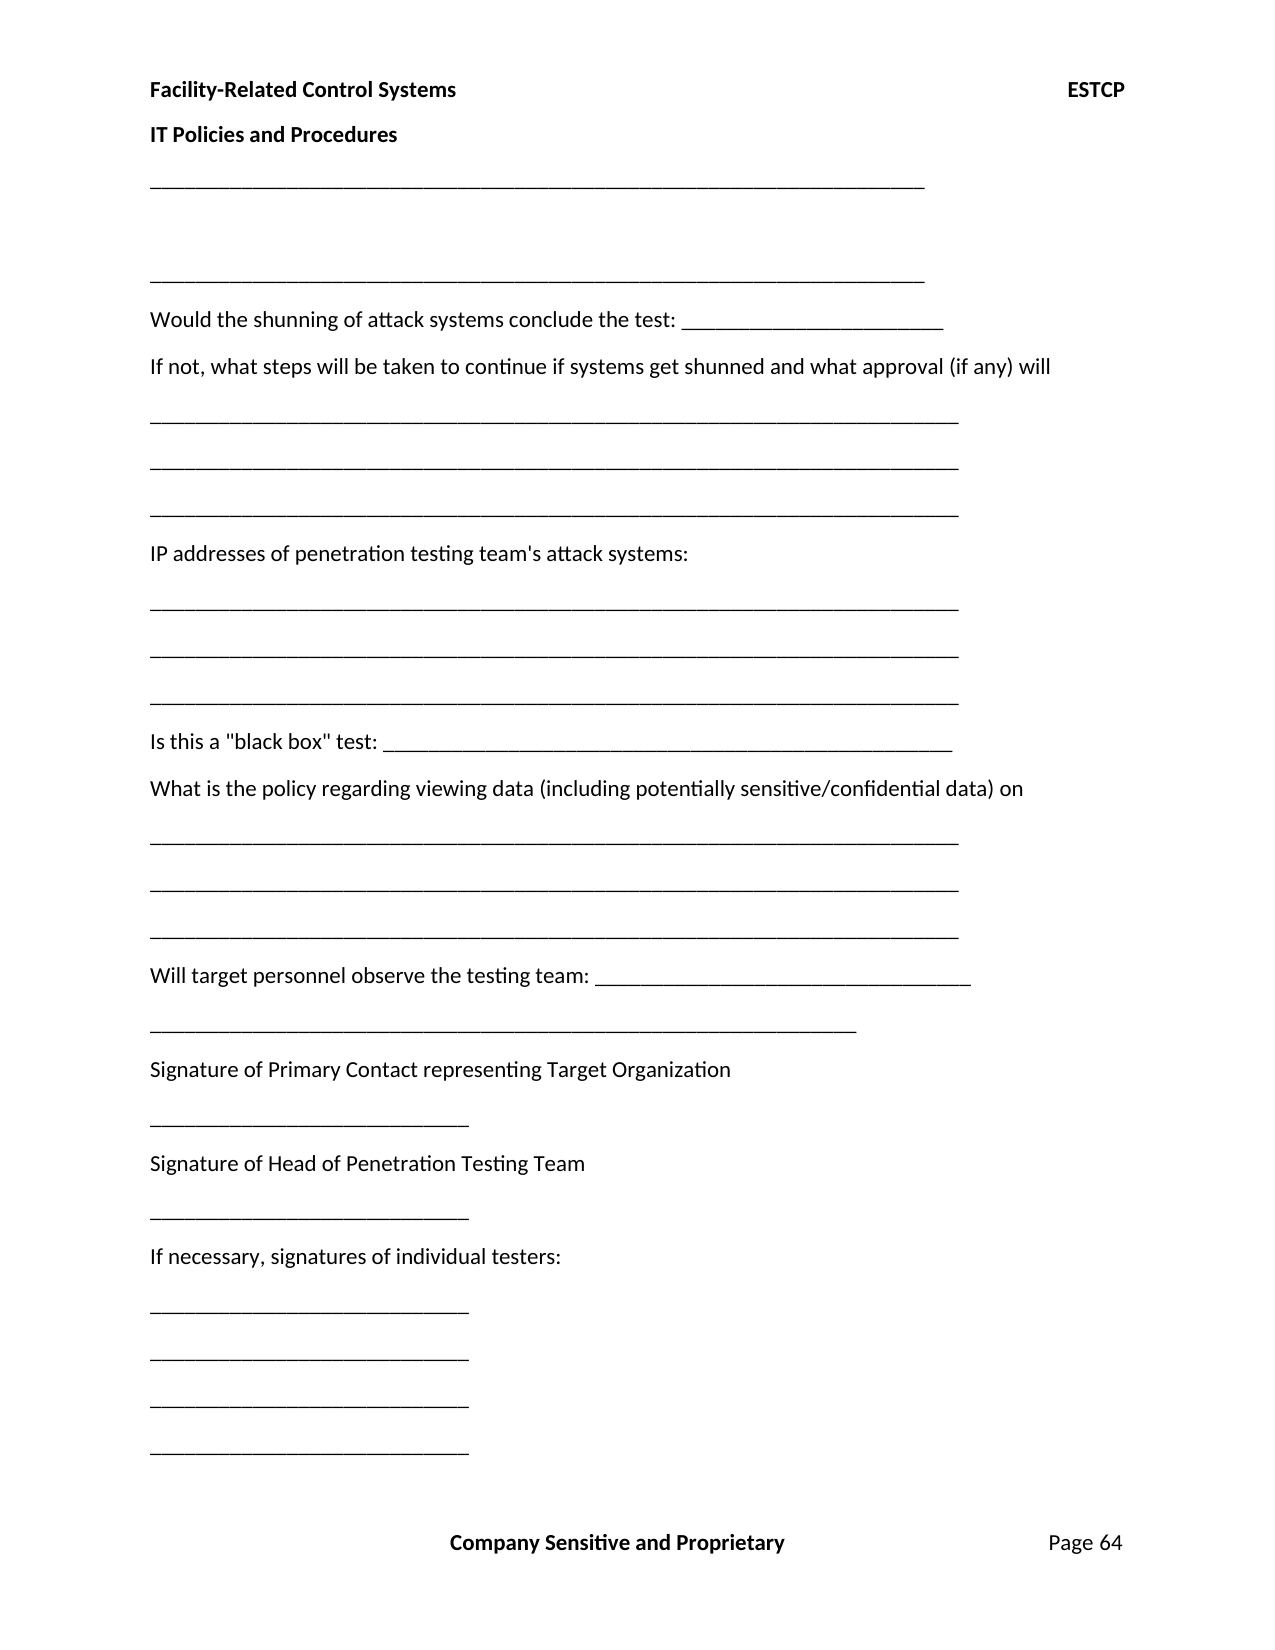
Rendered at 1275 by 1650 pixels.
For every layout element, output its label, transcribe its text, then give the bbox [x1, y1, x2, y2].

text If not, what steps will be taken to continue if systems get shunned and what approval (if any) will [150, 352, 1125, 380]
text _______________________________________________________________________ [150, 867, 1125, 896]
text ____________________________________________________________________ [150, 258, 1125, 286]
text _______________________________________________________________________ [150, 680, 1125, 708]
text _______________________________________________________________________ [150, 446, 1125, 474]
text ____________________________ [150, 1383, 1125, 1411]
text Would the shunning of attack systems conclude the test: _______________________ [150, 305, 1125, 333]
text Is this a "black box" test: __________________________________________________ [150, 727, 1125, 755]
text Signature of Primary Contact representing Target Organization [150, 1055, 1125, 1083]
text _______________________________________________________________________ [150, 914, 1125, 942]
text _______________________________________________________________________ [150, 492, 1125, 521]
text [150, 1430, 1125, 1458]
text _______________________________________________________________________ [150, 633, 1125, 661]
text Signature of Head of Penetration Testing Team [150, 1149, 1125, 1177]
text What is the policy regarding viewing data (including potentially sensitive/confidential data) on [150, 774, 1125, 802]
text ____________________________ [150, 1289, 1125, 1317]
text ____________________________ [150, 1102, 1125, 1130]
text _______________________________________________________________________ [150, 586, 1125, 614]
text ____________________________ [150, 1196, 1125, 1224]
text ____________________________________________________________________ [150, 164, 1125, 192]
text _______________________________________________________________________ [150, 399, 1125, 427]
text ______________________________________________________________ [150, 1008, 1125, 1036]
text IP addresses of penetration testing team's attack systems: [150, 539, 1125, 567]
text ____________________________ [150, 1336, 1125, 1364]
text Will target personnel observe the testing team: _________________________________ [150, 961, 1125, 989]
text _______________________________________________________________________ [150, 821, 1125, 849]
text If necessary, signatures of individual testers: [150, 1242, 1125, 1271]
